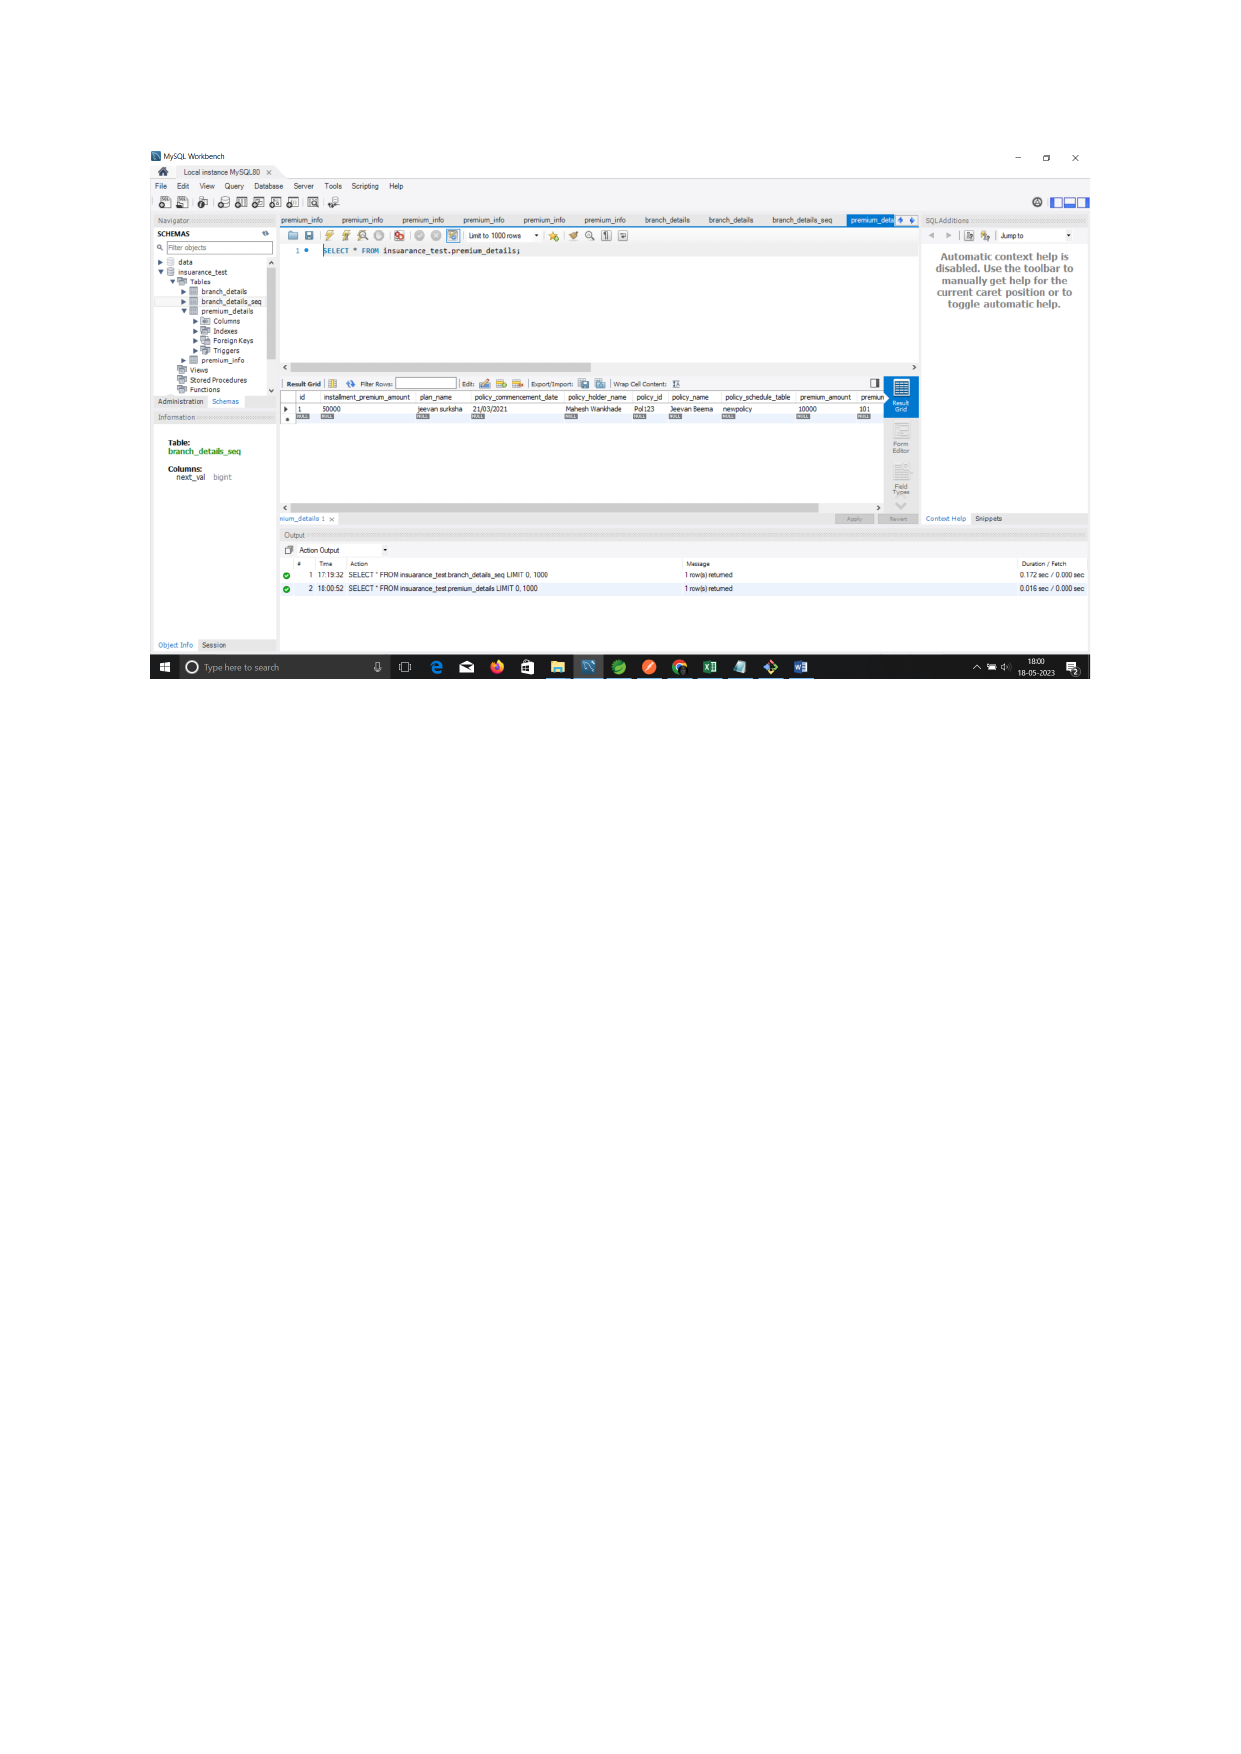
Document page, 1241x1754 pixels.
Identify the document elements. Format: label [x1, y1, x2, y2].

picture [150, 150, 1091, 679]
